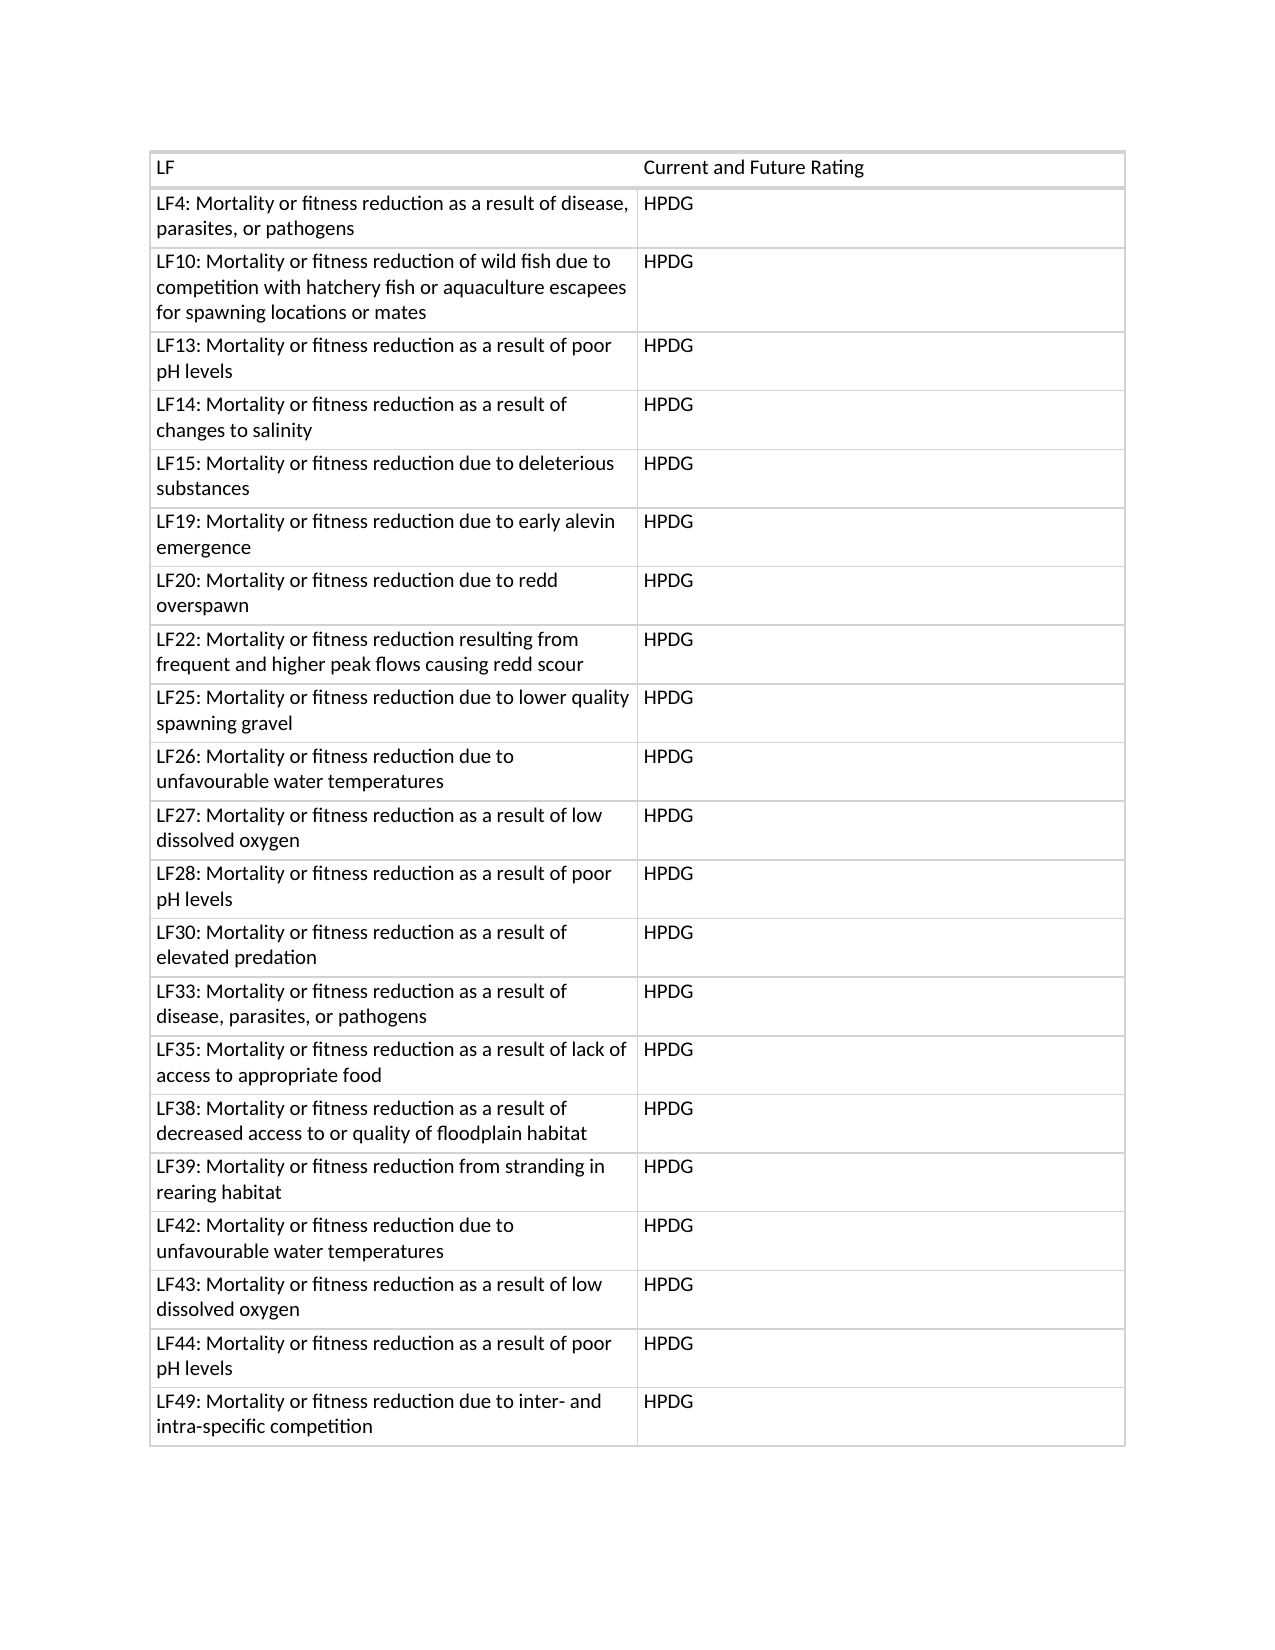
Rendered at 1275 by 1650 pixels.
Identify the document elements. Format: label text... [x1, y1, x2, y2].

table_cell LF25: Mortality or fitness reduction due to lower quality spawning gravel [151, 685, 637, 742]
table_cell LF30: Mortality or fitness reduction as a result of elevated predation [151, 919, 637, 976]
table_header Current and Future Rating [638, 154, 1124, 186]
table_cell HPDG [638, 1330, 1124, 1387]
table_cell LF42: Mortality or fitness reduction due to unfavourable water temperatures [151, 1212, 637, 1269]
table_cell HPDG [638, 1095, 1124, 1152]
table_cell HPDG [638, 743, 1124, 800]
table_header LF [151, 154, 637, 186]
table_cell LF13: Mortality or fitness reduction as a result of poor pH levels [151, 333, 637, 390]
table_cell HPDG [638, 1154, 1124, 1211]
table_cell LF10: Mortality or fitness reduction of wild fish due to competition with hatchery fish or aquaculture escapees for spawning locations or mates [151, 249, 637, 331]
table_cell HPDG [638, 1212, 1124, 1269]
table_cell LF19: Mortality or fitness reduction due to early alevin emergence [151, 509, 637, 566]
table_cell LF43: Mortality or fitness reduction as a result of low dissolved oxygen [151, 1271, 637, 1328]
table_cell HPDG [638, 685, 1124, 742]
table_cell HPDG [638, 391, 1124, 448]
table_cell HPDG [638, 919, 1124, 976]
table_cell HPDG [638, 978, 1124, 1035]
table_cell LF33: Mortality or fitness reduction as a result of disease, parasites, or pathogens [151, 978, 637, 1035]
table_cell HPDG [638, 802, 1124, 859]
table_cell HPDG [638, 249, 1124, 331]
table_cell LF4: Mortality or fitness reduction as a result of disease, parasites, or pathogens [151, 190, 637, 247]
table_cell HPDG [638, 567, 1124, 624]
table_cell LF26: Mortality or fitness reduction due to unfavourable water temperatures [151, 743, 637, 800]
table_cell LF15: Mortality or fitness reduction due to deleterious substances [151, 450, 637, 507]
table_cell HPDG [638, 190, 1124, 247]
table_cell HPDG [638, 509, 1124, 566]
table_cell LF44: Mortality or fitness reduction as a result of poor pH levels [151, 1330, 637, 1387]
table_cell HPDG [638, 626, 1124, 683]
table_cell HPDG [638, 1388, 1124, 1445]
table_cell LF38: Mortality or fitness reduction as a result of decreased access to or quality of floodplain habitat [151, 1095, 637, 1152]
table_cell HPDG [638, 861, 1124, 918]
table_cell LF28: Mortality or fitness reduction as a result of poor pH levels [151, 861, 637, 918]
table_cell LF20: Mortality or fitness reduction due to redd overspawn [151, 567, 637, 624]
table_cell LF39: Mortality or fitness reduction from stranding in rearing habitat [151, 1154, 637, 1211]
table_cell LF35: Mortality or fitness reduction as a result of lack of access to appropriate food [151, 1037, 637, 1093]
table_cell HPDG [638, 450, 1124, 507]
table_cell LF14: Mortality or fitness reduction as a result of changes to salinity [151, 391, 637, 448]
table_cell HPDG [638, 1271, 1124, 1328]
table_cell HPDG [638, 1037, 1124, 1093]
table_cell LF22: Mortality or fitness reduction resulting from frequent and higher peak flows causing redd scour [151, 626, 637, 683]
table_cell HPDG [638, 333, 1124, 390]
table_cell LF27: Mortality or fitness reduction as a result of low dissolved oxygen [151, 802, 637, 859]
table_cell LF49: Mortality or fitness reduction due to inter- and intra-specific competition [151, 1388, 637, 1445]
